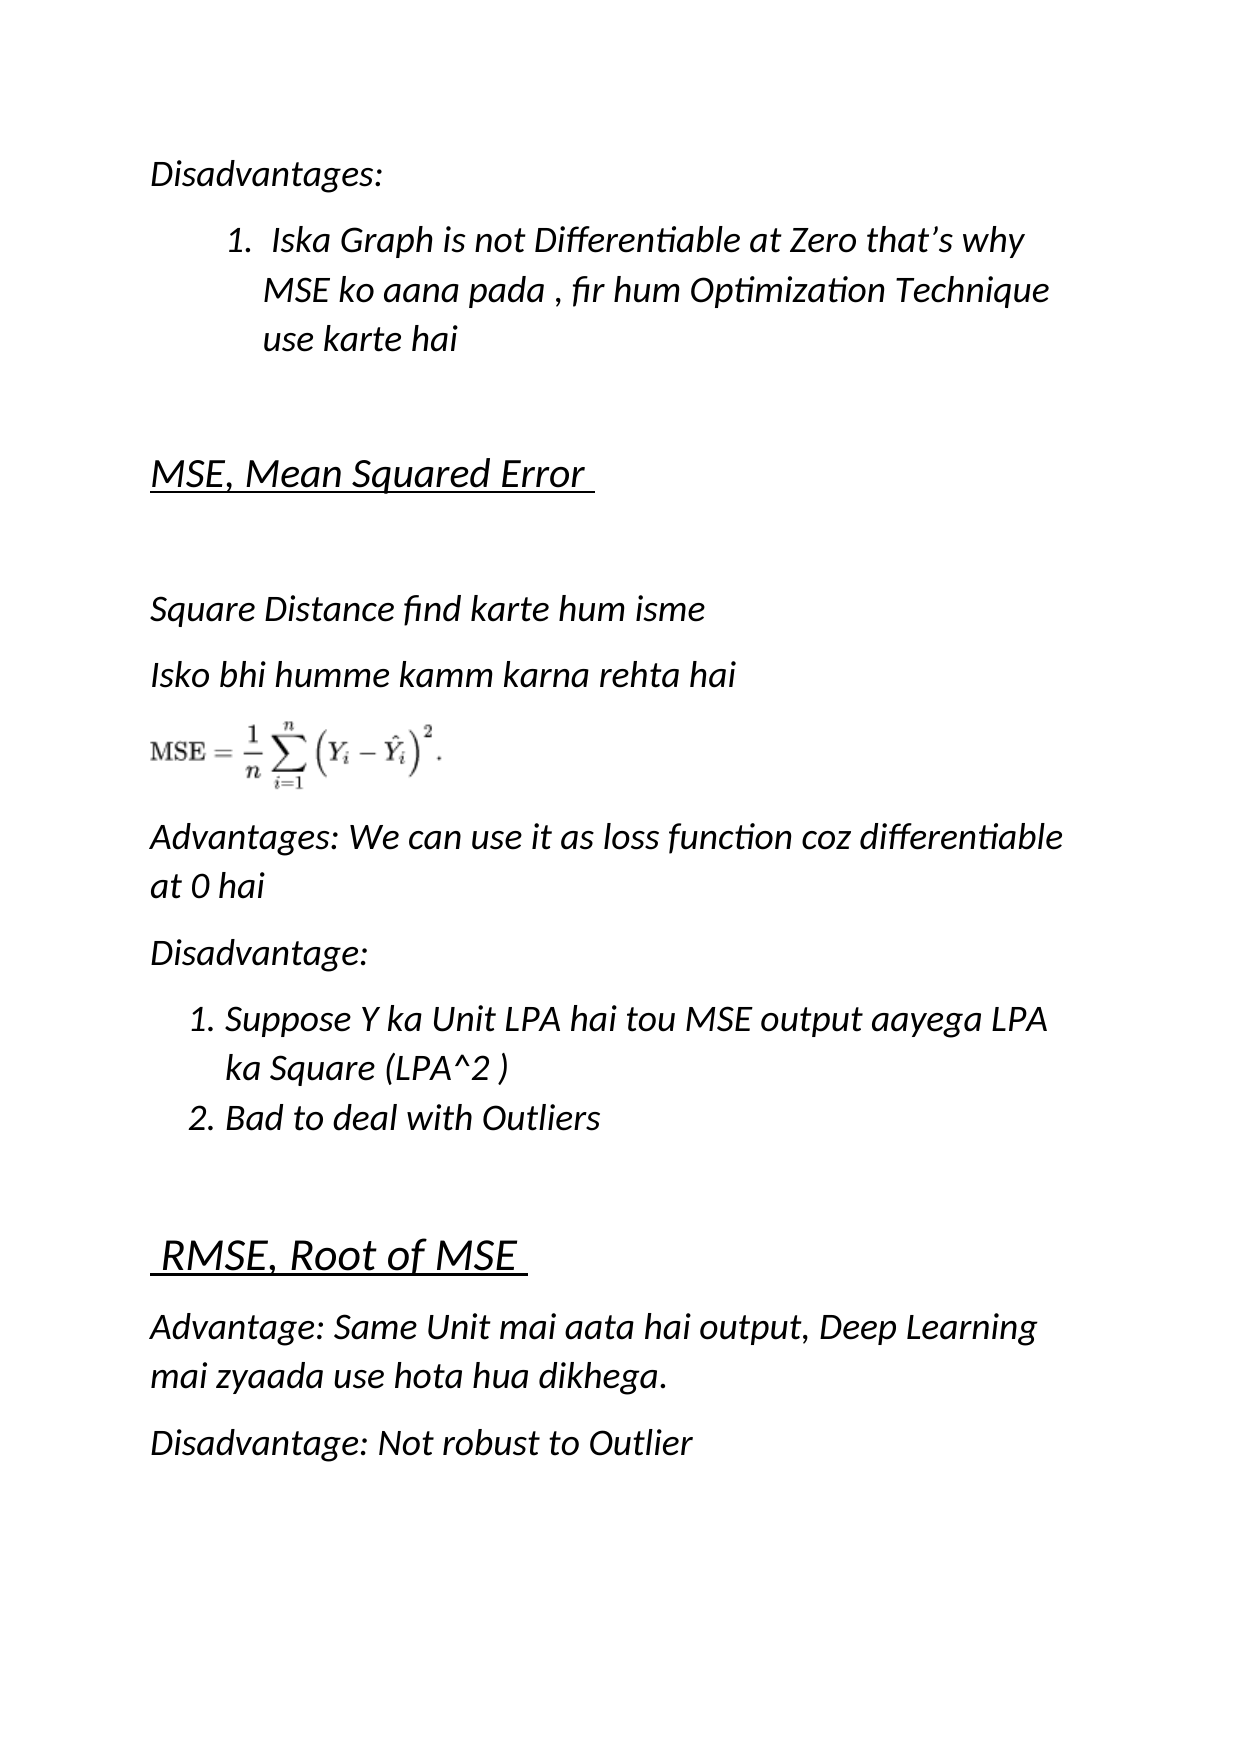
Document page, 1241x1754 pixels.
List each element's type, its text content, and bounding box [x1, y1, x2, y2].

text MSE, Mean Squared Error [150, 447, 1090, 498]
list Bad to deal with Outliers [187, 1093, 1090, 1139]
text Advantages: We can use it as loss function coz differentiable at 0 hai [150, 813, 1090, 908]
text Square Distance find karte hum isme [150, 585, 1090, 631]
text Disadvantages: [150, 150, 1090, 196]
text Disadvantage: [150, 928, 1090, 974]
text Isko bhi humme kamm karna rehta hai [150, 651, 1090, 697]
list Suppose Y ka Unit LPA hai tou MSE output aayega LPA ka Square (LPA^2 ) [187, 994, 1090, 1090]
list Iska Graph is not Differentiable at Zero that’s why MSE ko aana pada , fir hum Optimization Technique use karte hai [225, 216, 1090, 361]
picture [150, 717, 443, 794]
text Disadvantage: Not robust to Outlier [150, 1418, 1090, 1464]
text RMSE, Root of MSE [150, 1226, 1090, 1282]
text Advantage: Same Unit mai aata hai output, Deep Learning mai zyaada use hota hua dikhega. [150, 1303, 1090, 1398]
